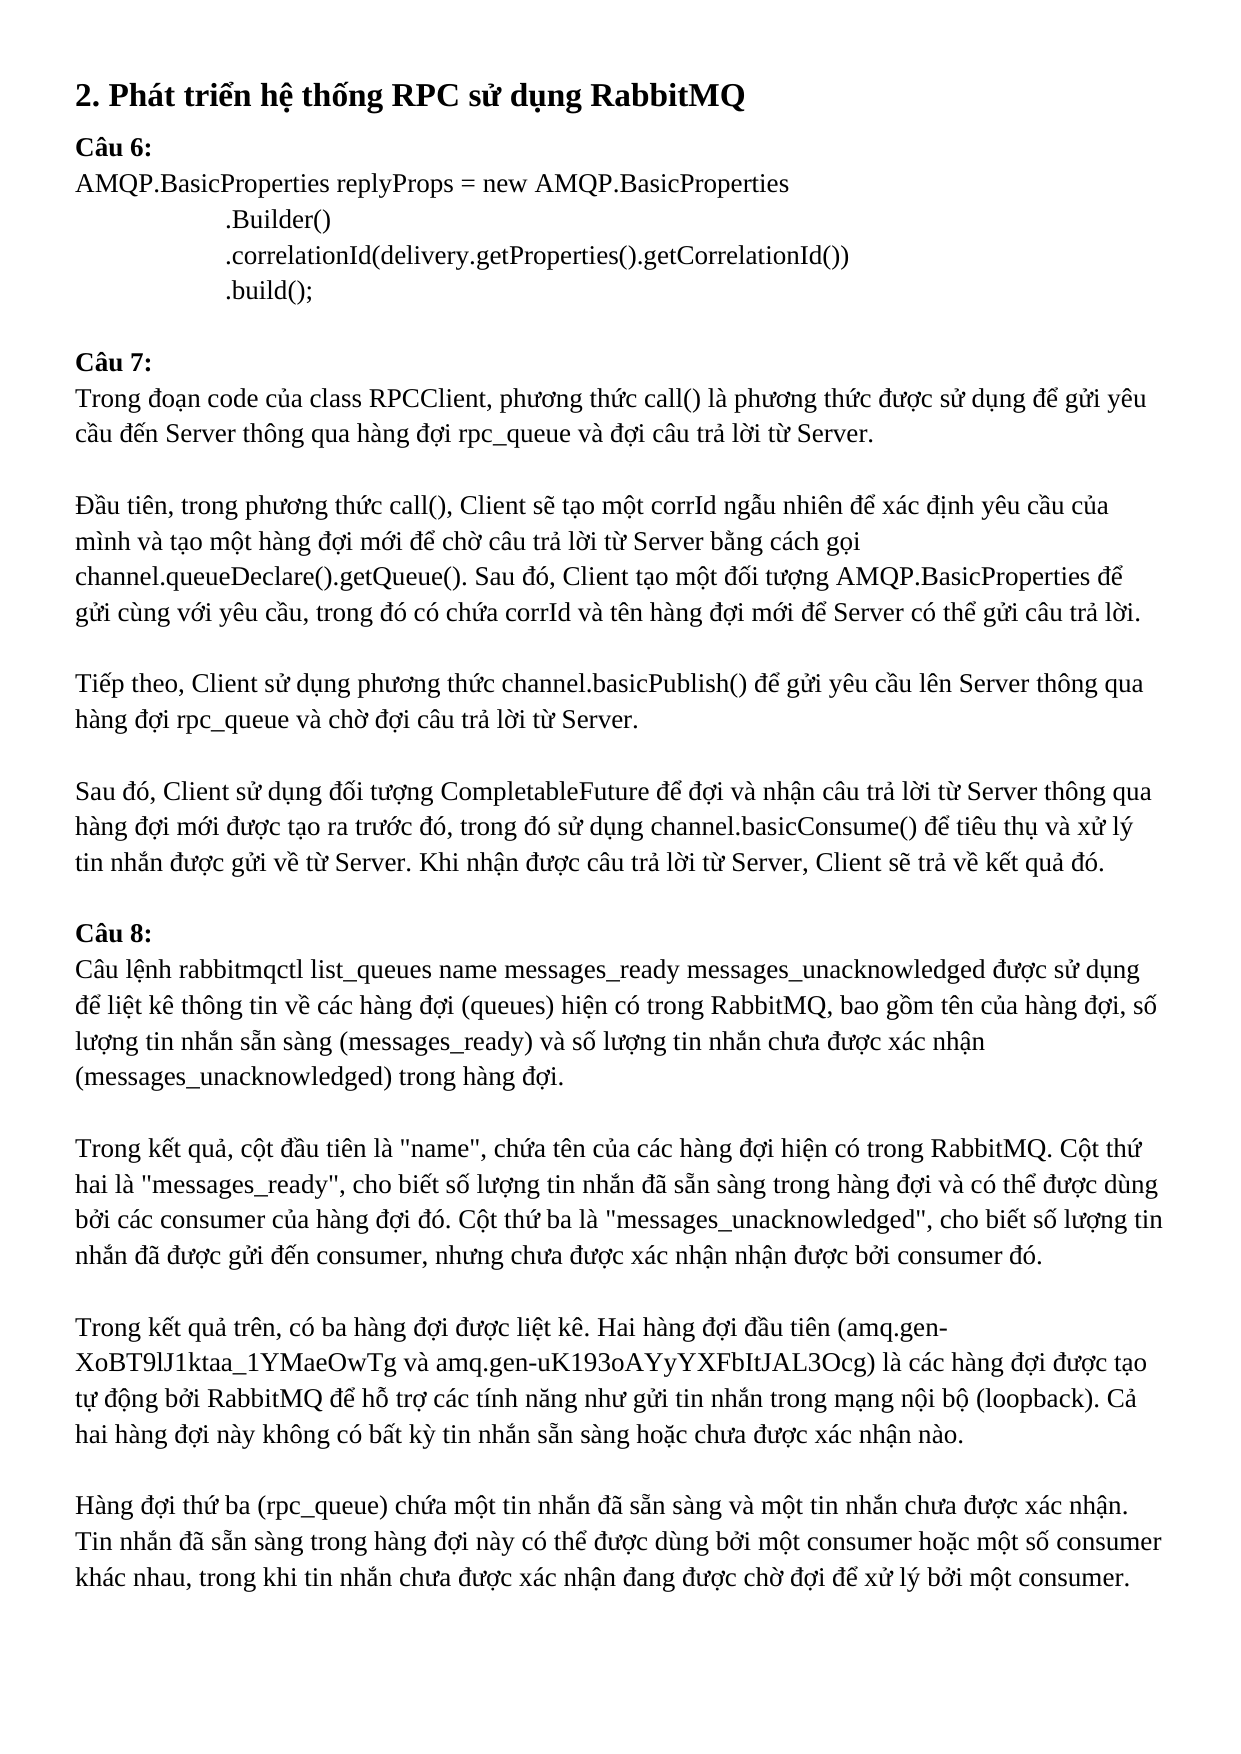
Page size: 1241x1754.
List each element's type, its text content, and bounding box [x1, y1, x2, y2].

text Câu 6: [75, 132, 1165, 163]
text .correlationId(delivery.getProperties().getCorrelationId()) [75, 239, 1165, 270]
text Trong kết quả, cột đầu tiên là "name", chứa tên của các hàng đợi hiện có trong RabbitMQ. Cột thứ hai là "messages_ready", cho biết số lượng tin nhắn đã sẵn sàng trong hàng đợi và có thể được dùng bởi các consumer của hàng đợi đó. Cột thứ ba là "messages_unacknowledged", cho biết số lượng tin nhắn đã được gửi đến consumer, nhưng chưa được xác nhận nhận được bởi consumer đó. [75, 1132, 1165, 1270]
text Trong kết quả trên, có ba hàng đợi được liệt kê. Hai hàng đợi đầu tiên (amq.gen-XoBT9lJ1ktaa_1YMaeOwTg và amq.gen-uK193oAYyYXFbItJAL3Ocg) là các hàng đợi được tạo tự động bởi RabbitMQ để hỗ trợ các tính năng như gửi tin nhắn trong mạng nội bộ (loopback). Cả hai hàng đợi này không có bất kỳ tin nhắn sẵn sàng hoặc chưa được xác nhận nào. [75, 1311, 1165, 1449]
text Câu lệnh rabbitmqctl list_queues name messages_ready messages_unacknowledged được sử dụng để liệt kê thông tin về các hàng đợi (queues) hiện có trong RabbitMQ, bao gồm tên của hàng đợi, số lượng tin nhắn sẵn sàng (messages_ready) và số lượng tin nhắn chưa được xác nhận (messages_unacknowledged) trong hàng đợi. [75, 953, 1165, 1092]
subtitle 2. Phát triển hệ thống RPC sử dụng RabbitMQ [75, 75, 1165, 113]
text Câu 8: [75, 918, 1165, 949]
text Sau đó, Client sử dụng đối tượng CompletableFuture để đợi và nhận câu trả lời từ Server thông qua hàng đợi mới được tạo ra trước đó, trong đó sử dụng channel.basicConsume() để tiêu thụ và xử lý tin nhắn được gửi về từ Server. Khi nhận được câu trả lời từ Server, Client sẽ trả về kết quả đó. [75, 775, 1165, 877]
text AMQP.BasicProperties replyProps = new AMQP.BasicProperties [75, 167, 1165, 198]
text .build(); [75, 274, 1165, 306]
text Hàng đợi thứ ba (rpc_queue) chứa một tin nhắn đã sẵn sàng và một tin nhắn chưa được xác nhận. Tin nhắn đã sẵn sàng trong hàng đợi này có thể được dùng bởi một consumer hoặc một số consumer khác nhau, trong khi tin nhắn chưa được xác nhận đang được chờ đợi để xử lý bởi một consumer. [75, 1489, 1165, 1592]
text Câu 7: [75, 346, 1165, 377]
text .Builder() [75, 203, 1165, 234]
text Đầu tiên, trong phương thức call(), Client sẽ tạo một corrId ngẫu nhiên để xác định yêu cầu của mình và tạo một hàng đợi mới để chờ câu trả lời từ Server bằng cách gọi channel.queueDeclare().getQueue(). Sau đó, Client tạo một đối tượng AMQP.BasicProperties để gửi cùng với yêu cầu, trong đó có chứa corrId và tên hàng đợi mới để Server có thể gửi câu trả lời. [75, 489, 1165, 627]
text Trong đoạn code của class RPCClient, phương thức call() là phương thức được sử dụng để gửi yêu cầu đến Server thông qua hàng đợi rpc_queue và đợi câu trả lời từ Server. [75, 382, 1165, 448]
text Tiếp theo, Client sử dụng phương thức channel.basicPublish() để gửi yêu cầu lên Server thông qua hàng đợi rpc_queue và chờ đợi câu trả lời từ Server. [75, 667, 1165, 734]
